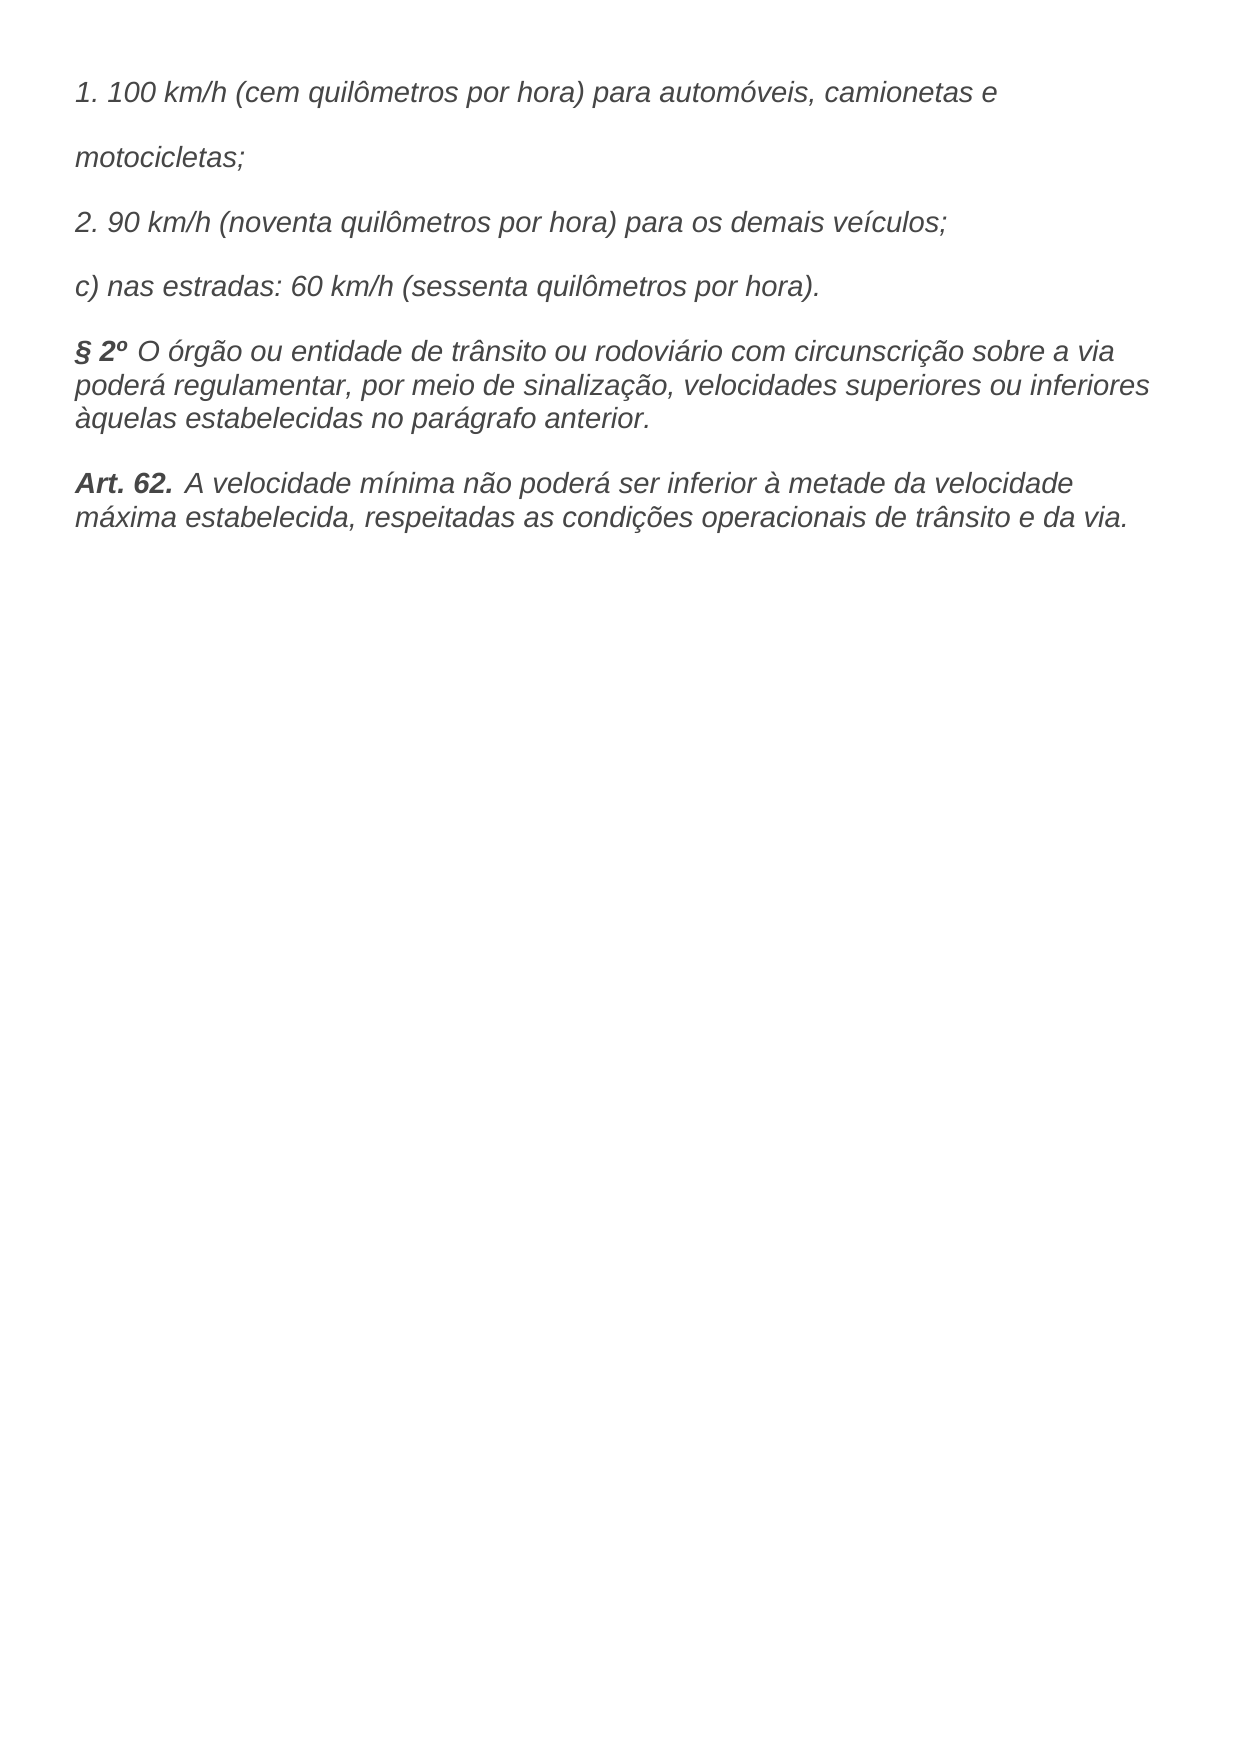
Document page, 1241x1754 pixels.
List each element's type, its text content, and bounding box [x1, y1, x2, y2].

text c) nas estradas: 60 km/h (sessenta quilômetros por hora). [75, 269, 1165, 303]
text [75, 204, 1165, 238]
text motocicletas; [75, 140, 1165, 173]
text Art. 62. A velocidade mínima não poderá ser inferior à metade da velocidade máxima estabelecida, respeitadas as condições operacionais de trânsito e da via. [75, 466, 1165, 533]
text § 2º O órgão ou entidade de trânsito ou rodoviário com circunscrição sobre a via poderá regulamentar, por meio de sinalização, velocidades superiores ou inferiores àquelas estabelecidas no parágrafo anterior. [75, 334, 1165, 435]
text 1. 100 km/h (cem quilômetros por hora) para automóveis, camionetas e [75, 75, 1165, 108]
